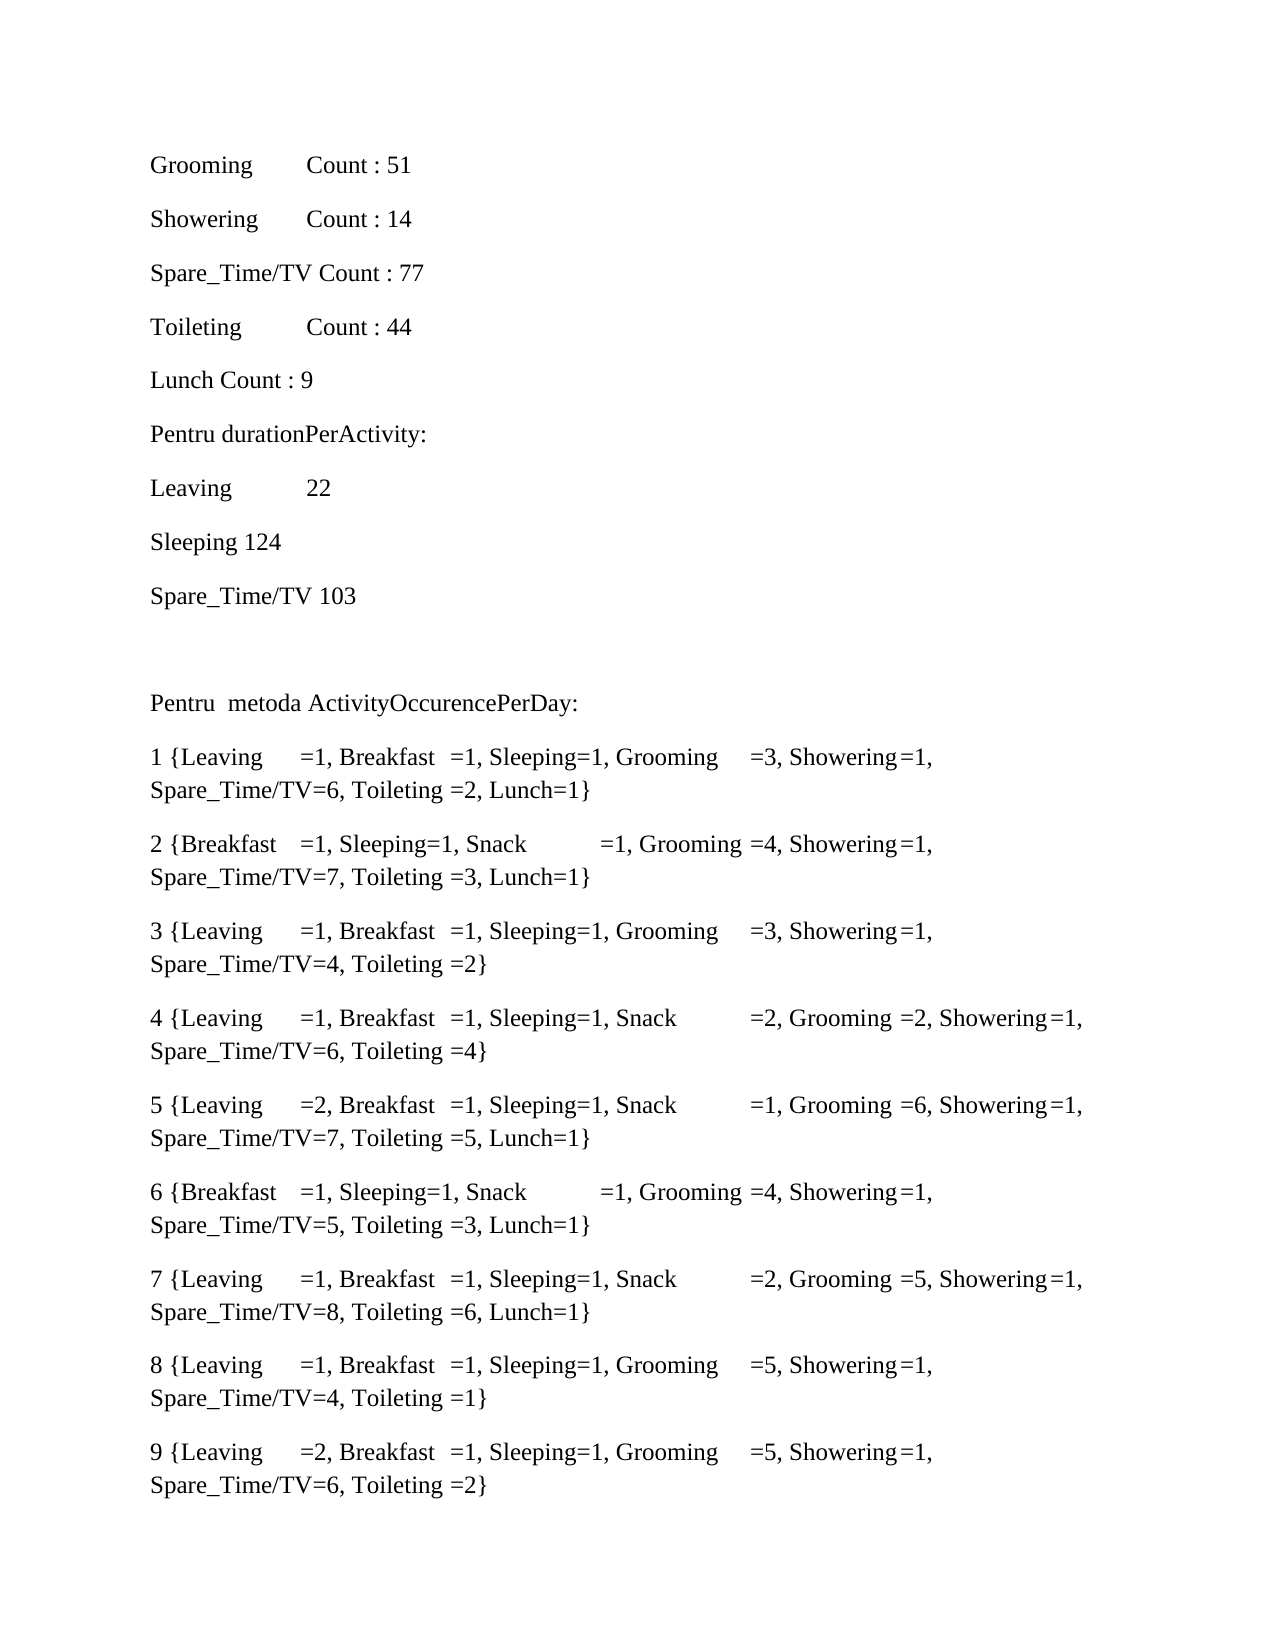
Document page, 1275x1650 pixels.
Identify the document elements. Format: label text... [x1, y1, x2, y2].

text Leaving 22 [150, 473, 1125, 502]
text Spare_Time/TV 103 [150, 581, 1125, 609]
text 7 {Leaving =1, Breakfast =1, Sleeping=1, Snack =2, Grooming =5, Showering =1, Spare_Time/TV=8, Toileting =6, Lunch=1} [150, 1264, 1125, 1325]
text 5 {Leaving =2, Breakfast =1, Sleeping=1, Snack =1, Grooming =6, Showering =1, Spare_Time/TV=7, Toileting =5, Lunch=1} [150, 1090, 1125, 1152]
text Pentru metoda ActivityOccurencePerDay: [150, 688, 1125, 717]
text 1 {Leaving =1, Breakfast =1, Sleeping=1, Grooming =3, Showering =1, Spare_Time/TV=6, Toileting =2, Lunch=1} [150, 742, 1125, 804]
text Toileting Count : 44 [150, 312, 1125, 340]
text 8 {Leaving =1, Breakfast =1, Sleeping=1, Grooming =5, Showering =1, Spare_Time/TV=4, Toileting =1} [150, 1351, 1125, 1412]
text 3 {Leaving =1, Breakfast =1, Sleeping=1, Grooming =3, Showering =1, Spare_Time/TV=4, Toileting =2} [150, 916, 1125, 978]
text 4 {Leaving =1, Breakfast =1, Sleeping=1, Snack =2, Grooming =2, Showering =1, Spare_Time/TV=6, Toileting =4} [150, 1003, 1125, 1065]
text Pentru durationPerActivity: [150, 419, 1125, 448]
text Sleeping 124 [150, 527, 1125, 556]
text Lunch Count : 9 [150, 365, 1125, 394]
text 9 {Leaving =2, Breakfast =1, Sleeping=1, Grooming =5, Showering =1, Spare_Time/TV=6, Toileting =2} [150, 1437, 1125, 1499]
text 2 {Breakfast =1, Sleeping=1, Snack =1, Grooming =4, Showering =1, Spare_Time/TV=7, Toileting =3, Lunch=1} [150, 829, 1125, 891]
text Showering Count : 14 [150, 204, 1125, 233]
text Spare_Time/TV Count : 77 [150, 258, 1125, 286]
text Grooming Count : 51 [150, 150, 1125, 179]
text 6 {Breakfast =1, Sleeping=1, Snack =1, Grooming =4, Showering =1, Spare_Time/TV=5, Toileting =3, Lunch=1} [150, 1177, 1125, 1238]
